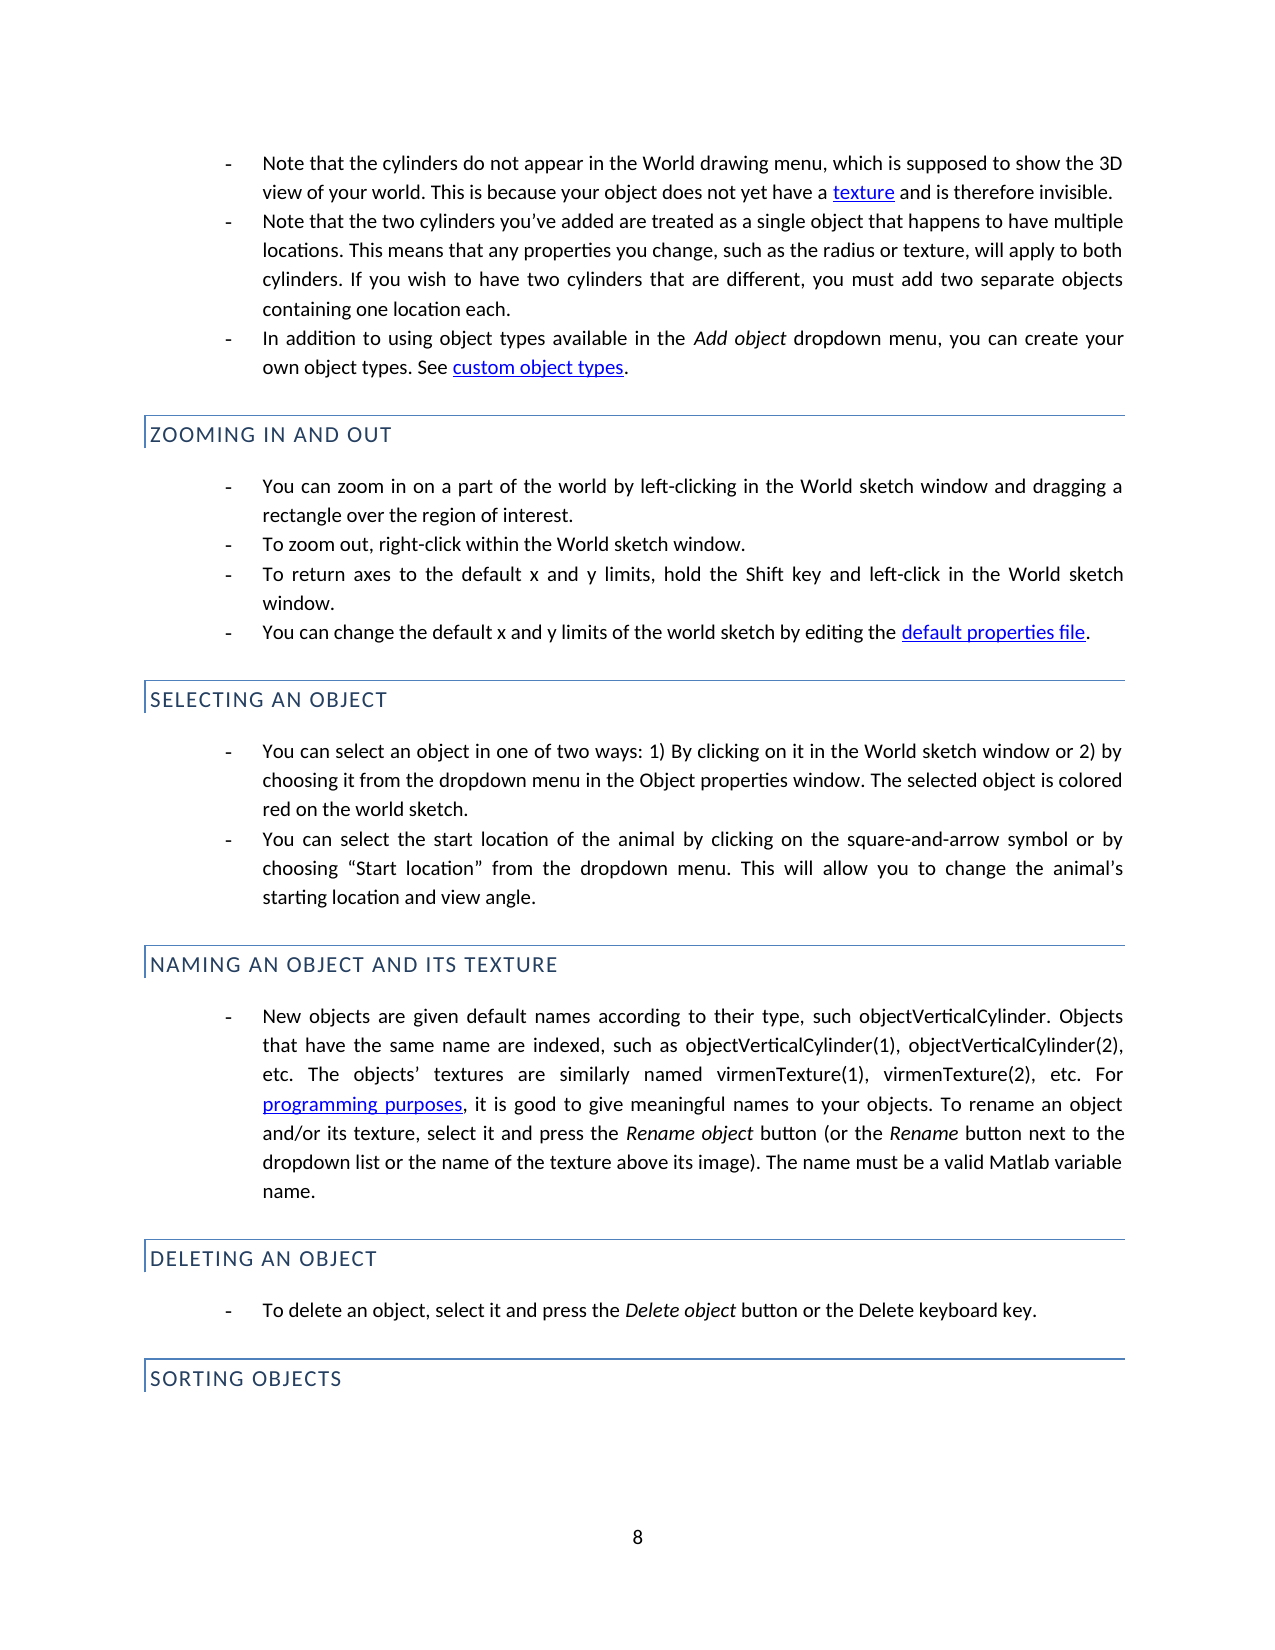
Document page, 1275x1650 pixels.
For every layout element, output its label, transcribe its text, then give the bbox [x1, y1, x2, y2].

list To zoom out, right-click within the World sketch window. [225, 532, 1125, 557]
list Note that the two cylinders you’ve added are treated as a single object that happens to have multiple locations. This means that any properties you change, such as the radius or texture, will apply to both cylinders. If you wish to have two cylinders that are different, you must add two separate objects containing one location each. [225, 208, 1125, 321]
list You can select the start location of the animal by clicking on the square-and-arrow symbol or by choosing “Start location” from the dropdown menu. This will allow you to change the animal’s starting location and view angle. [225, 826, 1125, 909]
subtitle Zooming in and out [146, 416, 1125, 448]
list Note that the cylinders do not appear in the World drawing menu, which is supposed to show the 3D view of your world. This is because your object does not yet have a texture and is therefore invisible. [225, 150, 1125, 204]
list You can zoom in on a part of the world by left-clicking in the World sketch window and dragging a rectangle over the region of interest. [225, 473, 1125, 528]
subtitle Selecting an object [146, 681, 1125, 713]
list New objects are given default names according to their type, such objectVerticalCylinder. Objects that have the same name are indexed, such as objectVerticalCylinder(1), objectVerticalCylinder(2), etc. The objects’ textures are similarly named virmenTexture(1), virmenTexture(2), etc. For programming purposes, it is good to give meaningful names to your objects. To rename an object and/or its texture, select it and press the Rename object button (or the Rename button next to the dropdown list or the name of the texture above its image). The name must be a valid Matlab variable name. [225, 1003, 1125, 1204]
subtitle Deleting an object [146, 1240, 1125, 1272]
list You can select an object in one of two ways: 1) By clicking on it in the World sketch window or 2) by choosing it from the dropdown menu in the Object properties window. The selected object is colored red on the world sketch. [225, 738, 1125, 822]
list To delete an object, select it and press the Delete object button or the Delete keyboard key. [225, 1297, 1125, 1323]
list To return axes to the default x and y limits, hold the Shift key and left-click in the World sketch window. [225, 561, 1125, 615]
list In addition to using object types available in the Add object dropdown menu, you can create your own object types. See custom object types. [225, 325, 1125, 379]
subtitle Sorting objects [146, 1360, 1125, 1392]
subtitle Naming an object and its texture [146, 946, 1125, 978]
list You can change the default x and y limits of the world sketch by editing the default properties file. [225, 619, 1125, 644]
